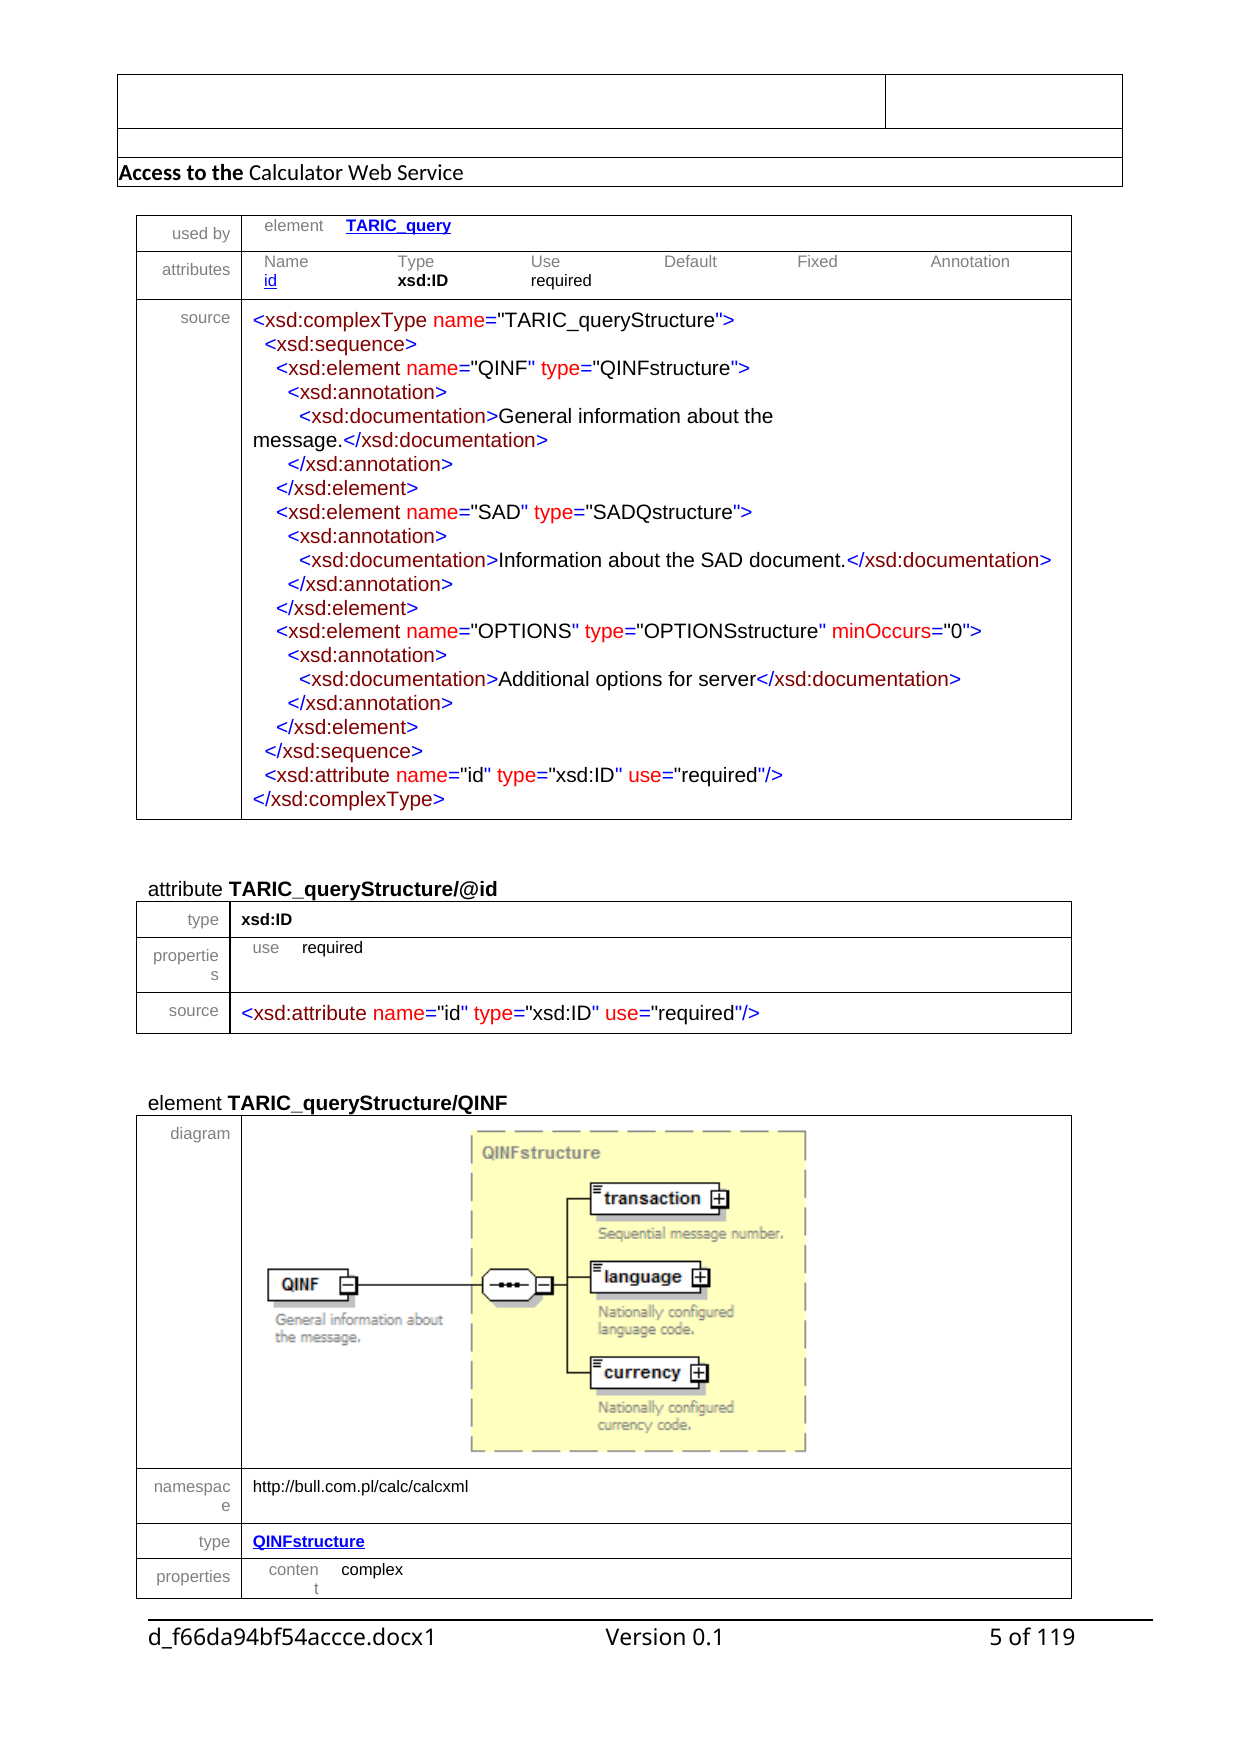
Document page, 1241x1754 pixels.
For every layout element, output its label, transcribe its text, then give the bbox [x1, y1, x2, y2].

table_cell <xsd:complexType name="TARIC_queryStructure"> <xsd:sequence> <xsd:element name="QINF" type="QINFstructure"> <xsd:annotation> <xsd:documentation>General information about the message.</xsd:documentation> </xsd:annotation> </xsd:element> <xsd:element name="SAD" type="SADQstructure"> <xsd:annotation> <xsd:documentation>Information about the SAD document.</xsd:documentation> </xsd:annotation> </xsd:element> <xsd:element name="OPTIONS" type="OPTIONSstructure" minOccurs="0"> <xsd:annotation> <xsd:documentation>Additional options for server</xsd:documentation> </xsd:annotation> </xsd:element> </xsd:sequence> <xsd:attribute name="id" type="xsd:ID" use="required"/> </xsd:complexType> [242, 300, 1071, 819]
table_cell [231, 938, 1071, 992]
table_cell http://bull.com.pl/calc/calcxml [242, 1469, 1071, 1522]
table_cell used by [137, 216, 241, 251]
table_header [242, 1116, 1071, 1467]
table_header xsd:ID [231, 902, 1071, 937]
table_header type [137, 902, 229, 937]
table_cell QINFstructure [242, 1524, 1071, 1558]
table_cell [242, 1559, 1071, 1598]
table_cell properties [137, 938, 229, 992]
table_cell [242, 216, 1071, 251]
table_cell source [137, 993, 229, 1033]
table_cell source [137, 300, 241, 819]
text attribute TARIC_queryStructure/@id [148, 877, 1093, 901]
text element TARIC_queryStructure/QINF [148, 1091, 1093, 1115]
table_cell namespace [137, 1469, 241, 1522]
picture [252, 1124, 822, 1460]
table_cell <xsd:attribute name="id" type="xsd:ID" use="required"/> [231, 993, 1071, 1033]
table_cell attributes [137, 252, 241, 299]
table_cell properties [137, 1559, 241, 1598]
table_cell type [137, 1524, 241, 1558]
table_header diagram [137, 1116, 241, 1467]
table_cell [242, 252, 1071, 299]
